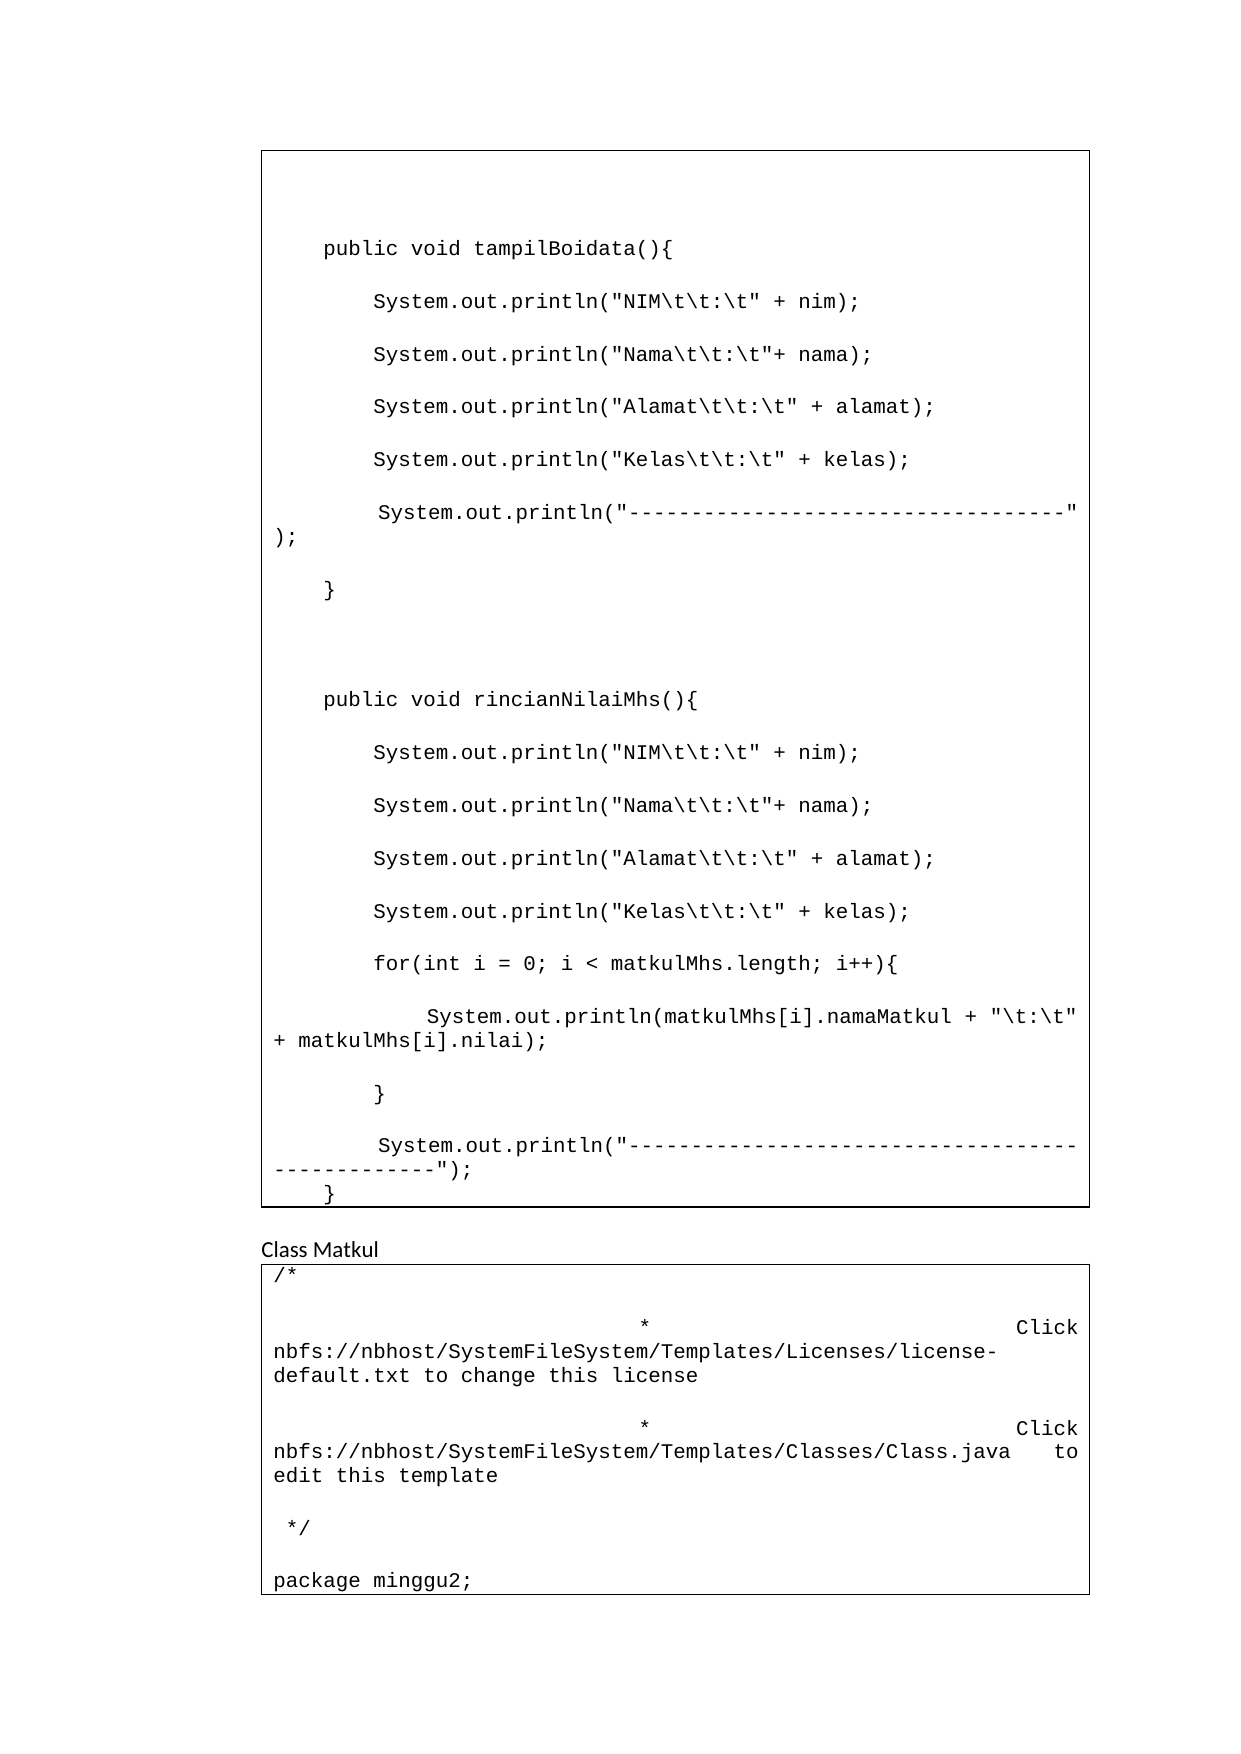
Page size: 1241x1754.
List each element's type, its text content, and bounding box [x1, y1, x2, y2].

text Class Matkul [261, 1236, 1090, 1263]
